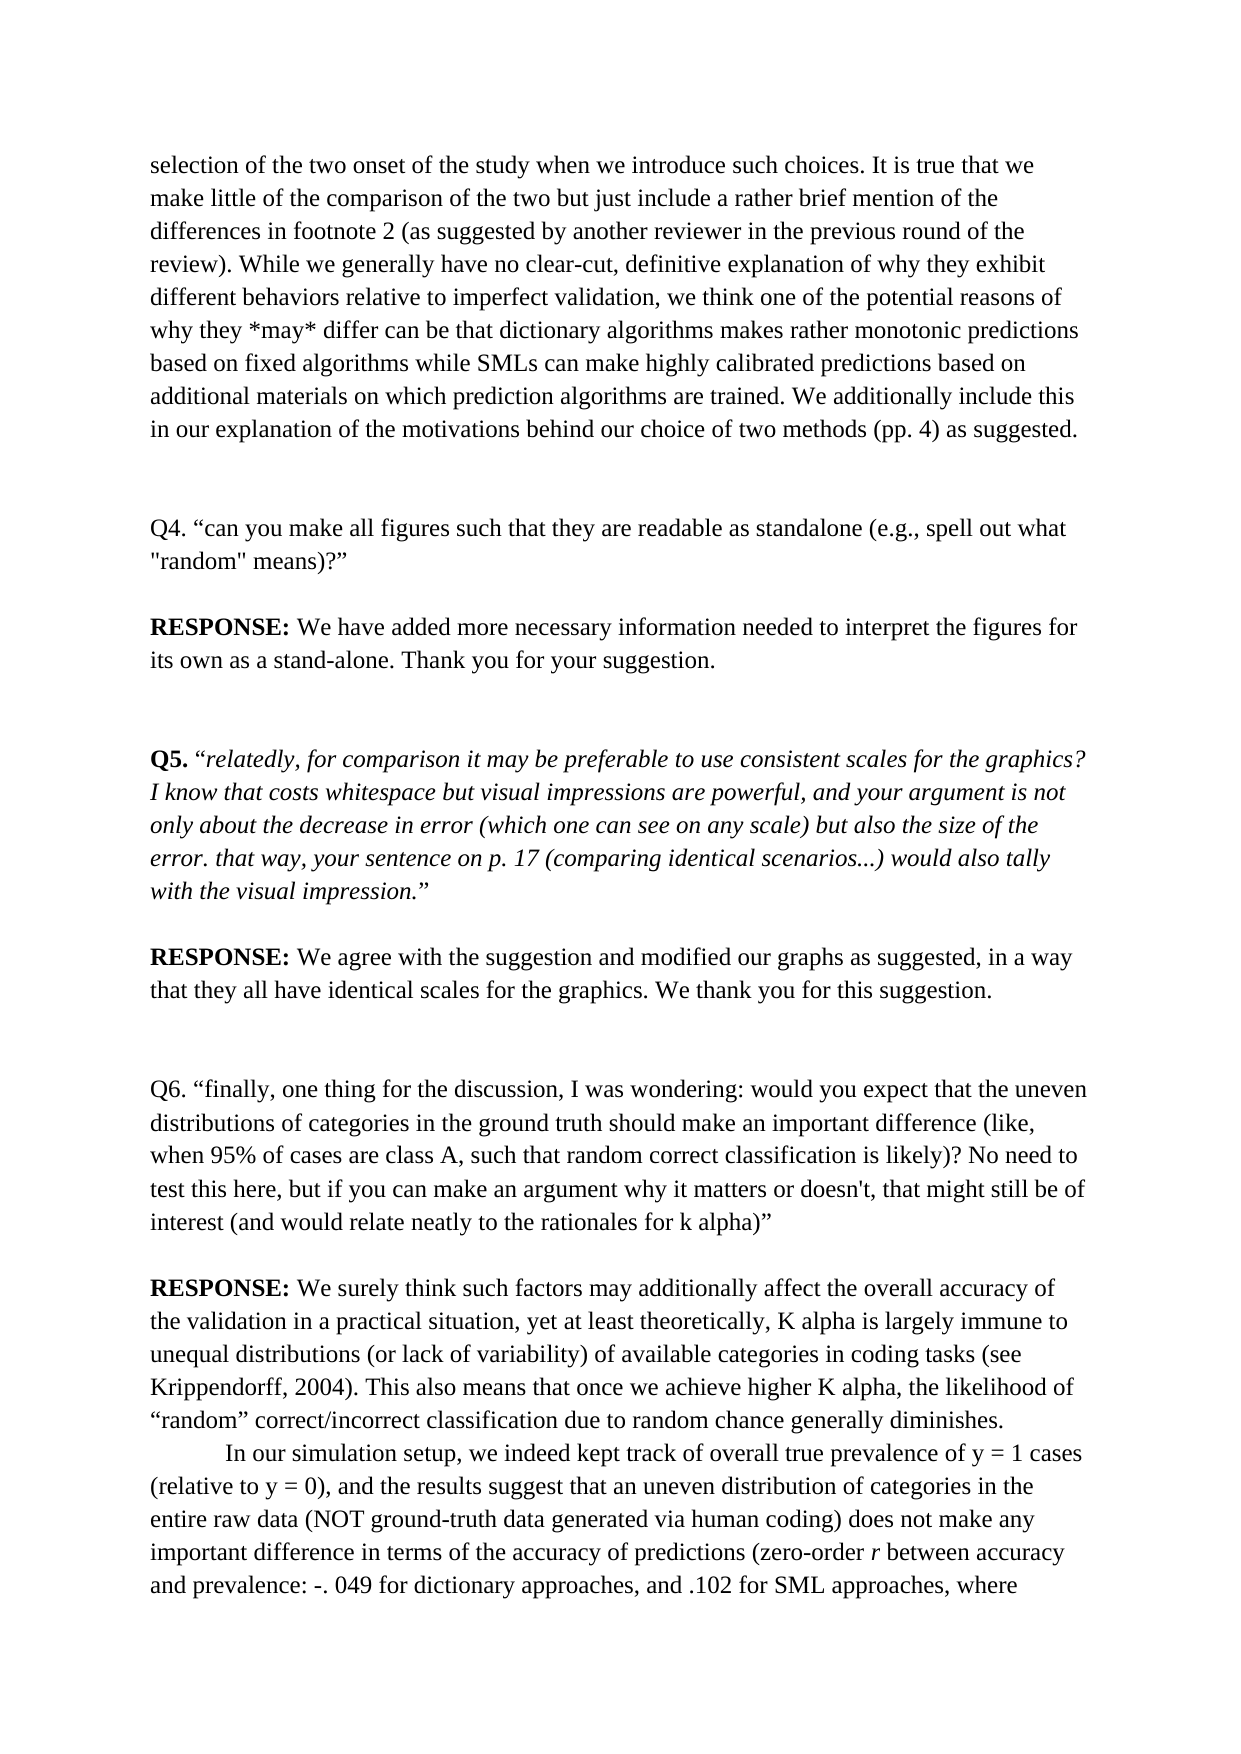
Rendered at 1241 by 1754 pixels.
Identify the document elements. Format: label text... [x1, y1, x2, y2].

text Q5. “relatedly, for comparison it may be preferable to use consistent scales for the graphics? I know that costs whitespace but visual impressions are powerful, and your argument is not only about the decrease in error (which one can see on any scale) but also the size of the error. that way, your sentence on p. 17 (comparing identical scenarios...) would also tally with the visual impression.” [150, 744, 1090, 905]
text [150, 150, 1090, 443]
text RESPONSE: We have added more necessary information needed to interpret the figures for its own as a stand-alone. Thank you for your suggestion. [150, 612, 1090, 674]
text RESPONSE: We surely think such factors may additionally affect the overall accuracy of the validation in a practical situation, yet at least theoretically, K alpha is largely immune to unequal distributions (or lack of variability) of available categories in coding tasks (see Krippendorff, 2004). This also means that once we achieve higher K alpha, the likelihood of “random” correct/incorrect classification due to random chance generally diminishes. [150, 1273, 1090, 1433]
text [150, 1438, 1090, 1599]
text RESPONSE: We agree with the suggestion and modified our graphs as suggested, in a way that they all have identical scales for the graphics. We thank you for this suggestion. [150, 942, 1090, 1004]
text Q6. “finally, one thing for the discussion, I was wondering: would you expect that the uneven distributions of categories in the ground truth should make an important difference (like, when 95% of cases are class A, such that random correct classification is likely)? No need to test this here, but if you can make an argument why it matters or doesn't, that might still be of interest (and would relate neatly to the rationales for k alpha)” [150, 1074, 1090, 1235]
text Q4. “can you make all figures such that they are readable as standalone (e.g., spell out what "random" means)?” [150, 513, 1090, 575]
